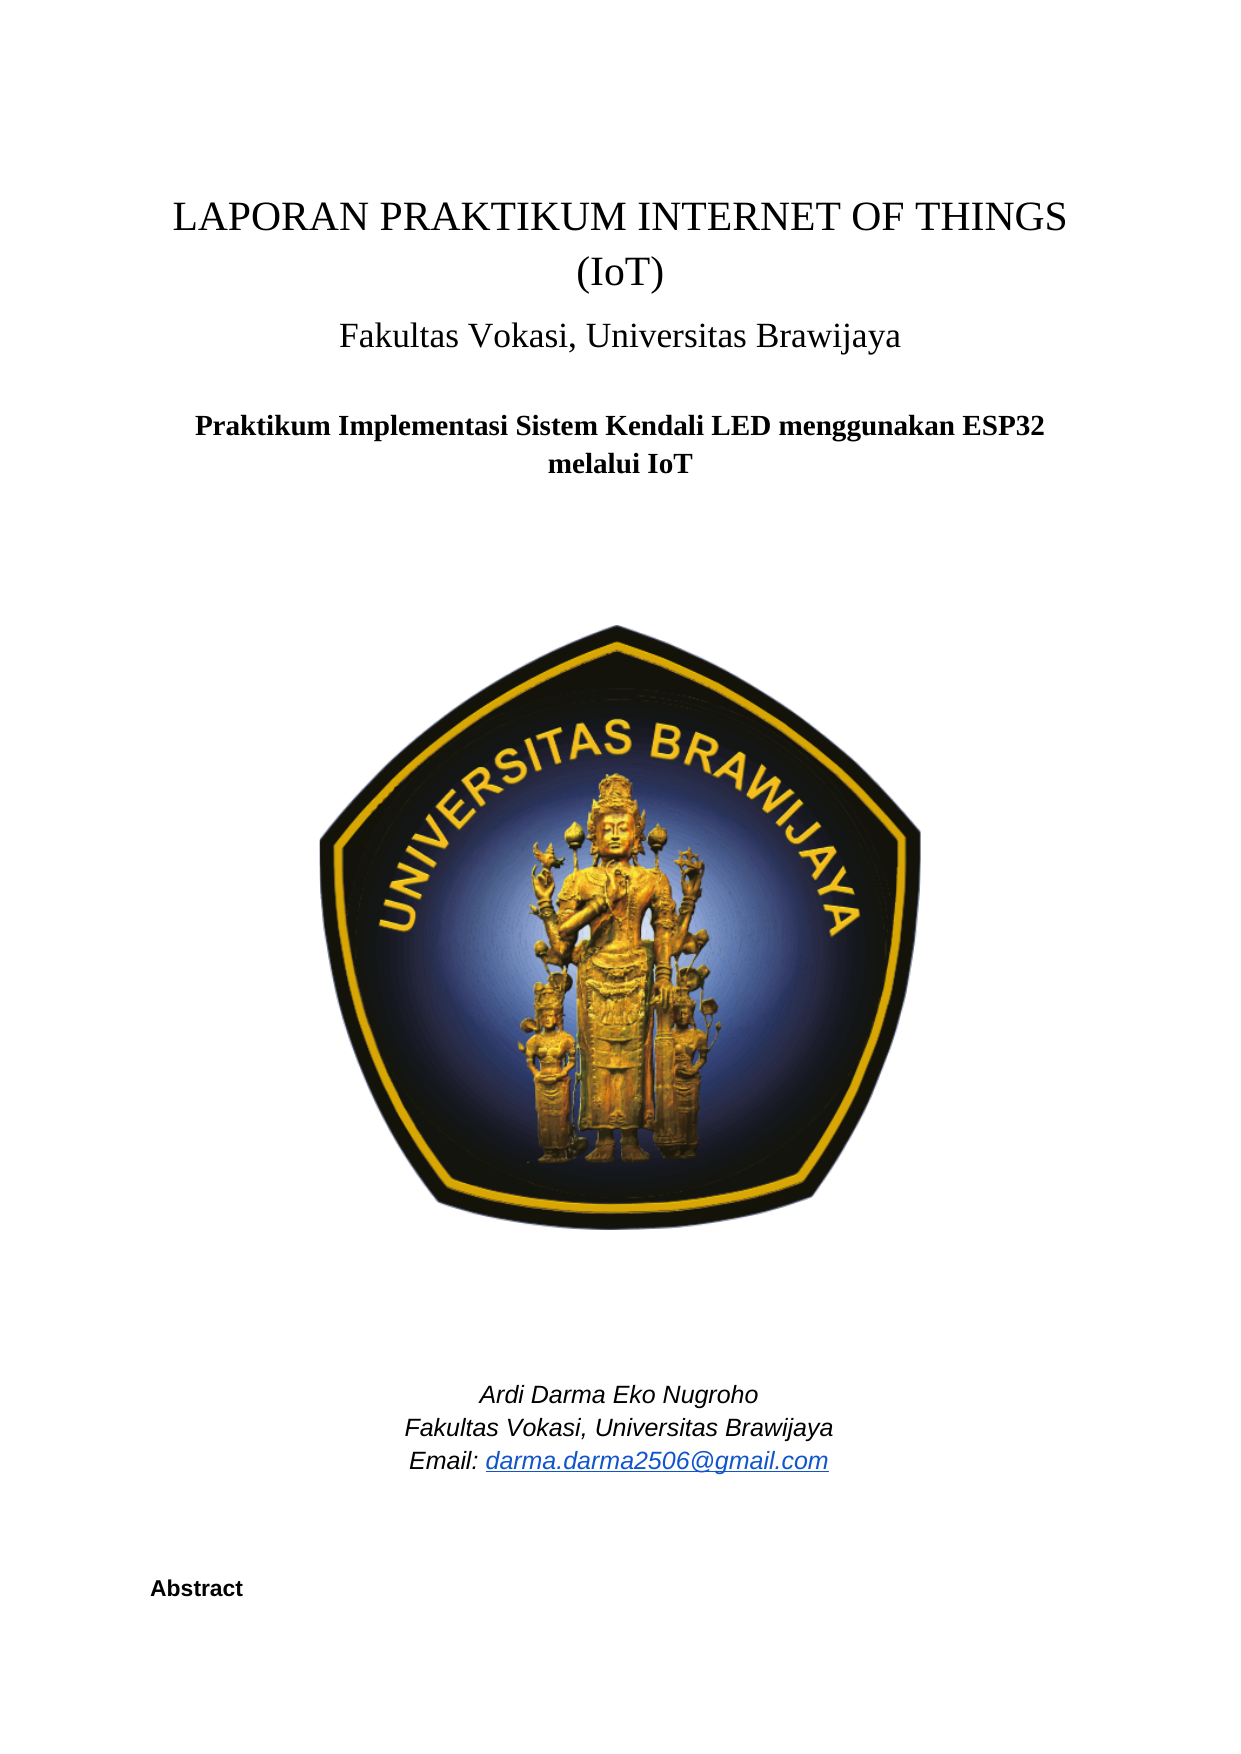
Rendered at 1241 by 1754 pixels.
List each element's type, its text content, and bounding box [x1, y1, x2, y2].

text Praktikum Implementasi Sistem Kendali LED menggunakan ESP32 melalui IoT [150, 408, 1090, 480]
text Fakultas Vokasi, Universitas Brawijaya [150, 314, 1090, 355]
subtitle LAPORAN PRAKTIKUM INTERNET OF THINGS (IoT) [150, 192, 1090, 295]
text Abstract [150, 1575, 1090, 1601]
picture [319, 625, 921, 1230]
text Ardi Darma Eko Nugroho [150, 1379, 1090, 1408]
text Email: darma.darma2506@gmail.com [150, 1446, 1090, 1474]
text Fakultas Vokasi, Universitas Brawijaya [150, 1413, 1090, 1441]
